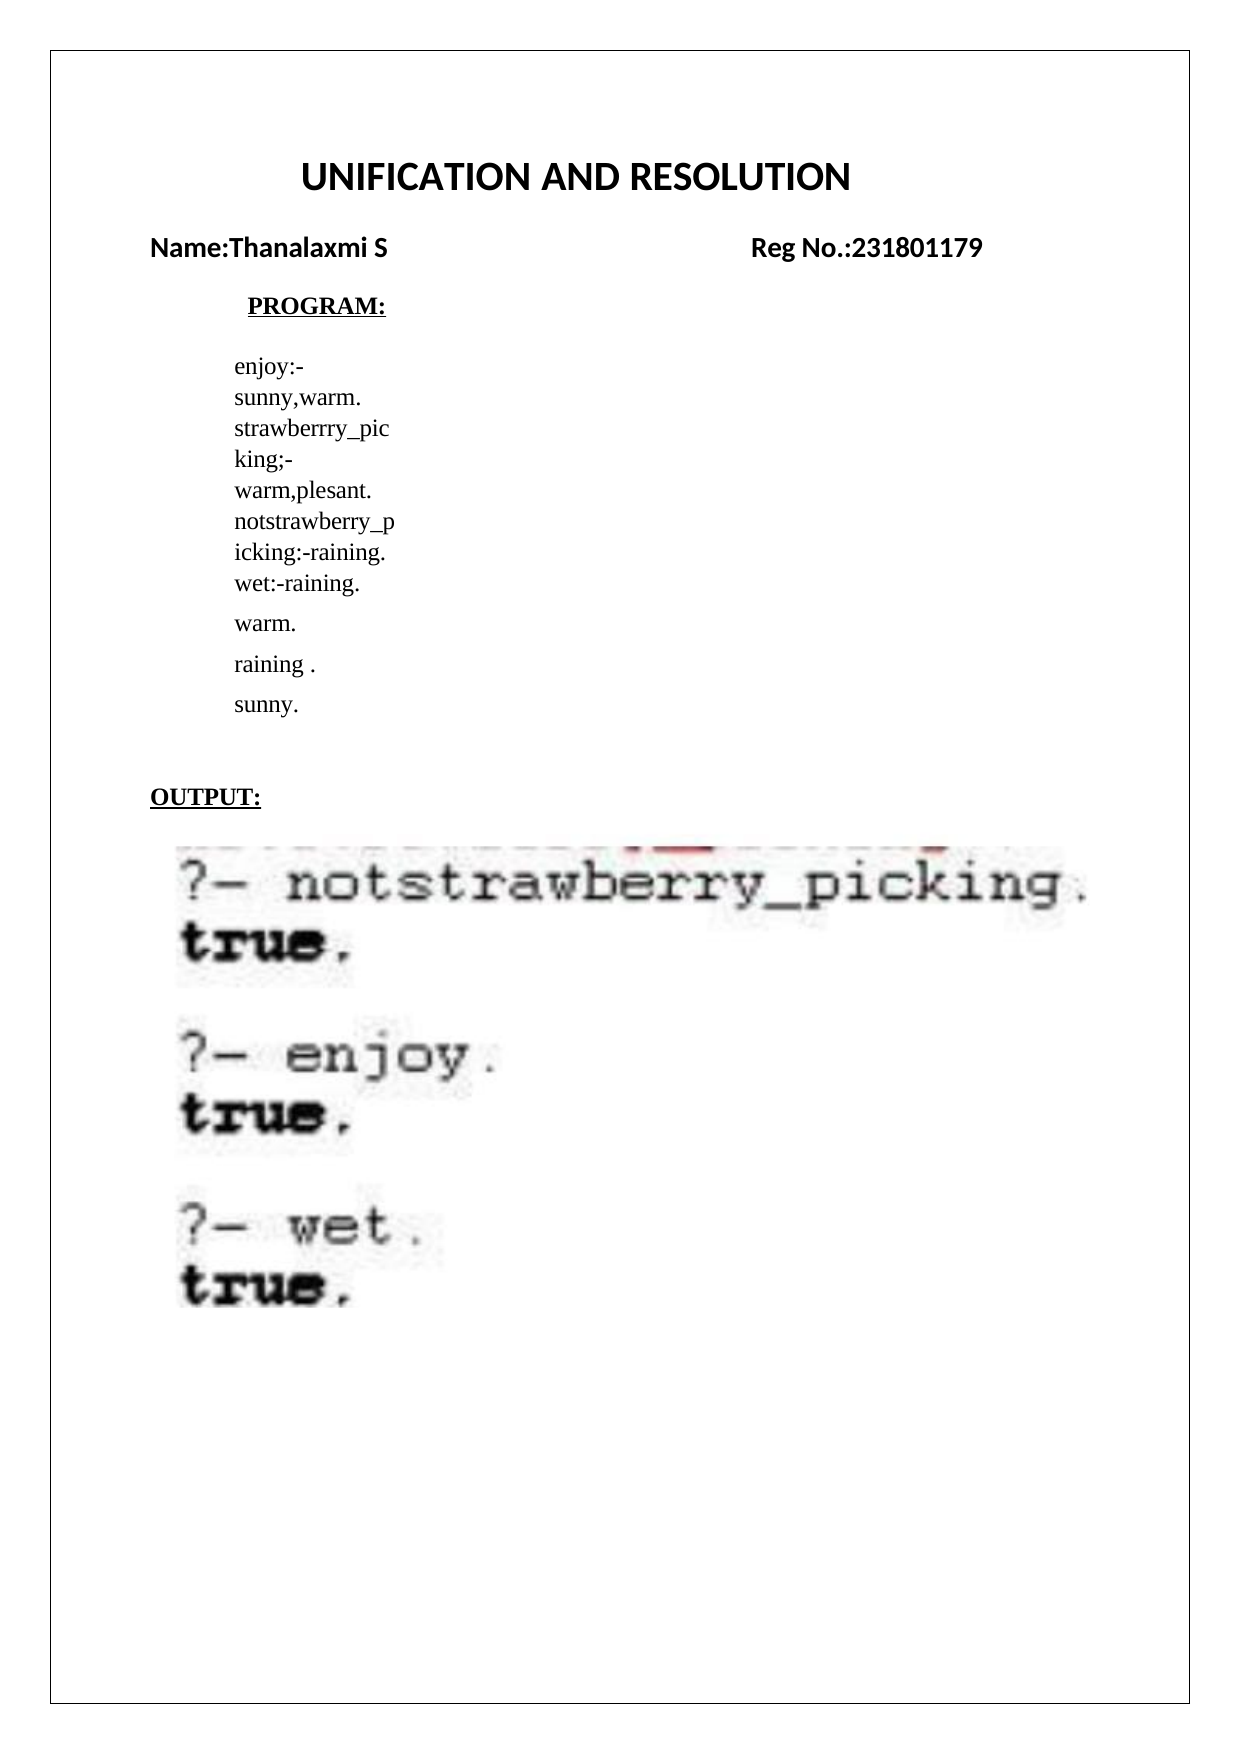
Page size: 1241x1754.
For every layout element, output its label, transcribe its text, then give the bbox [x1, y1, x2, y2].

text enjoy:-sunny,warm. strawberrry_picking;- warm,plesant. notstrawberry_picking:-raining. wet:-raining. [234, 351, 401, 597]
subtitle OUTPUT: [150, 782, 1090, 811]
text sunny. [234, 689, 401, 718]
text warm. [234, 608, 401, 637]
text raining . [234, 649, 401, 678]
subtitle PROGRAM: [247, 291, 1090, 320]
picture [150, 811, 1090, 1447]
text UNIFICATION AND RESOLUTION [150, 150, 1090, 201]
text Name:Thanalaxmi S Reg No.:231801179 [150, 229, 1090, 265]
